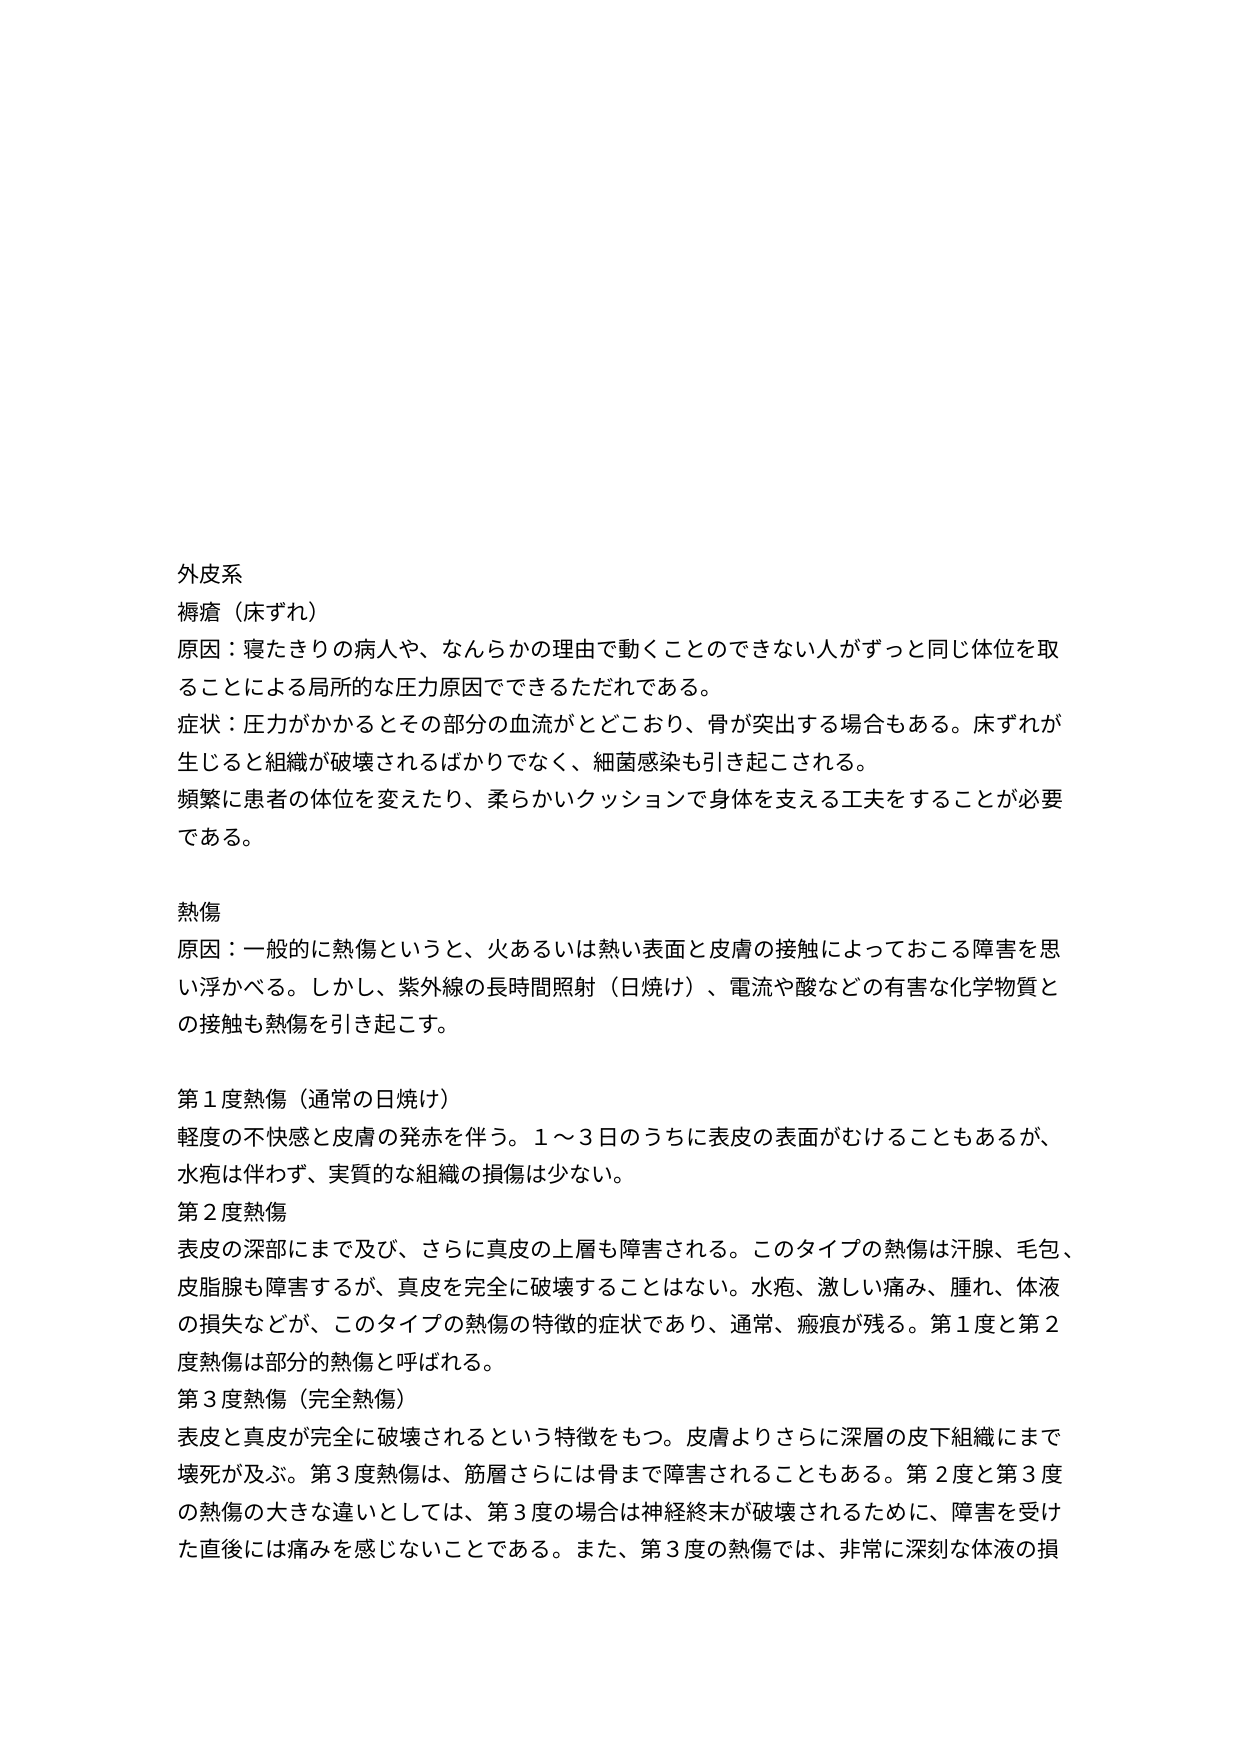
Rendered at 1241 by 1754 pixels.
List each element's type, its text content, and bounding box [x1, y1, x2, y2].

text 軽度の不快感と皮膚の発赤を伴う。１～３日のうちに表皮の表面がむけることもあるが、水疱は伴わず、実質的な組織の損傷は少ない。 [177, 1117, 1063, 1192]
text 第３度熱傷（完全熱傷） [177, 1379, 1063, 1417]
text 原因：寝たきりの病人や、なんらかの理由で動くことのできない人がずっと同じ体位を取ることによる局所的な圧力原因でできるただれである。 [177, 629, 1063, 704]
text 褥瘡（床ずれ） [177, 592, 1063, 629]
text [177, 1417, 1063, 1567]
text 症状：圧力がかかるとその部分の血流がとどこおり、骨が突出する場合もある。床ずれが生じると組織が破壊されるばかりでなく、細菌感染も引き起こされる。 [177, 704, 1063, 779]
text 第２度熱傷 [177, 1192, 1063, 1229]
text 第１度熱傷（通常の日焼け） [177, 1079, 1063, 1117]
text 表皮の深部にまで及び、さらに真皮の上層も障害される。このタイプの熱傷は汗腺、毛包、皮脂腺も障害するが、真皮を完全に破壊することはない。水疱、激しい痛み、腫れ、体液の損失などが、このタイプの熱傷の特徴的症状であり、通常、瘢痕が残る。第１度と第２度熱傷は部分的熱傷と呼ばれる。 [177, 1229, 1063, 1379]
text 外皮系 [177, 554, 1063, 592]
text 原因：一般的に熱傷というと、火あるいは熱い表面と皮膚の接触によっておこる障害を思い浮かべる。しかし、紫外線の長時間照射（日焼け）、電流や酸などの有害な化学物質との接触も熱傷を引き起こす。 [177, 929, 1063, 1042]
text 頻繁に患者の体位を変えたり、柔らかいクッションで身体を支える工夫をすることが必要である。 [177, 779, 1063, 854]
text 熱傷 [177, 892, 1063, 929]
